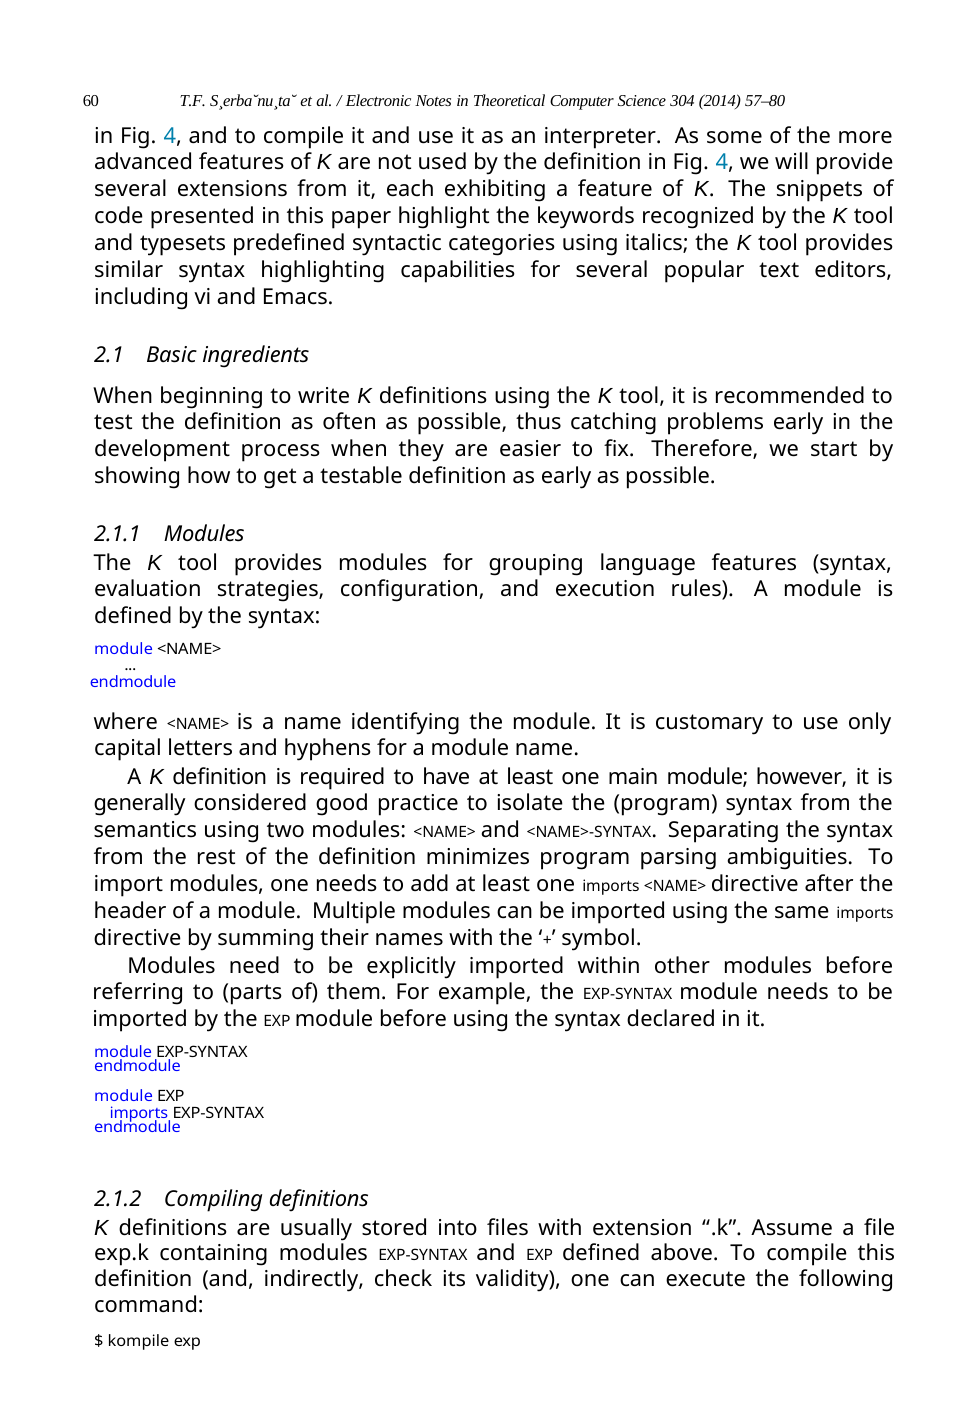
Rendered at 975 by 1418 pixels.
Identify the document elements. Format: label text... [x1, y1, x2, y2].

text where <NAME> is a name identifying the module. It is customary to use only capital letters and hyphens for a module name. [93, 708, 893, 762]
text Modules need to be explicitly imported within other modules before referring to (parts of) them. For example, the EXP-SYNTAX module needs to be imported by the EXP module before using the syntax declared in it. [92, 952, 893, 1033]
text $ kompile exp [94, 1330, 910, 1351]
text module <NAME> [94, 640, 910, 658]
text module EXP-SYNTAX endmodule [94, 1045, 311, 1076]
text The K tool provides modules for grouping language features (syntax, evaluation strategies, configuration, and execution rules). A module is defined by the syntax: [93, 549, 893, 629]
list Basic ingredients [94, 338, 910, 368]
text endmodule [76, 673, 190, 691]
text ... [76, 658, 184, 673]
list Modules [94, 517, 910, 547]
text A K definition is required to have at least one main module; however, it is generally considered good practice to isolate the (program) syntax from the semantics using two modules: <NAME> and <NAME>-SYNTAX. Separating the syntax from the rest of the definition minimizes program parsing ambiguities. To import modules, one needs to add at least one imports <NAME> directive after the header of a module. Multiple modules can be imported using the same imports directive by summing their names with the ‘+’ symbol. [93, 763, 893, 951]
text When beginning to write K definitions using the K tool, it is recommended to test the definition as often as possible, thus catching problems early in the development process when they are easier to fix. Therefore, we start by showing how to get a testable definition as early as possible. [93, 382, 893, 489]
text in Fig. 4, and to compile it and use it as an interpreter. As some of the more advanced features of K are not used by the definition in Fig. 4, we will provide several extensions from it, each exhibiting a feature of K. The snippets of code presented in this paper highlight the keywords recognized by the K tool and typesets predefined syntactic categories using italics; the K tool provides similar syntax highlighting capabilities for several popular text editors, including vi and Emacs. [94, 122, 893, 311]
list Compiling deﬁnitions [94, 1182, 910, 1212]
text K definitions are usually stored into files with extension “.k”. Assume a file exp.k containing modules EXP-SYNTAX and EXP defined above. To compile this definition (and, indirectly, check its validity), one can execute the following command: [94, 1214, 895, 1319]
text imports EXP-SYNTAX endmodule [94, 1106, 311, 1137]
text module EXP [94, 1087, 910, 1105]
